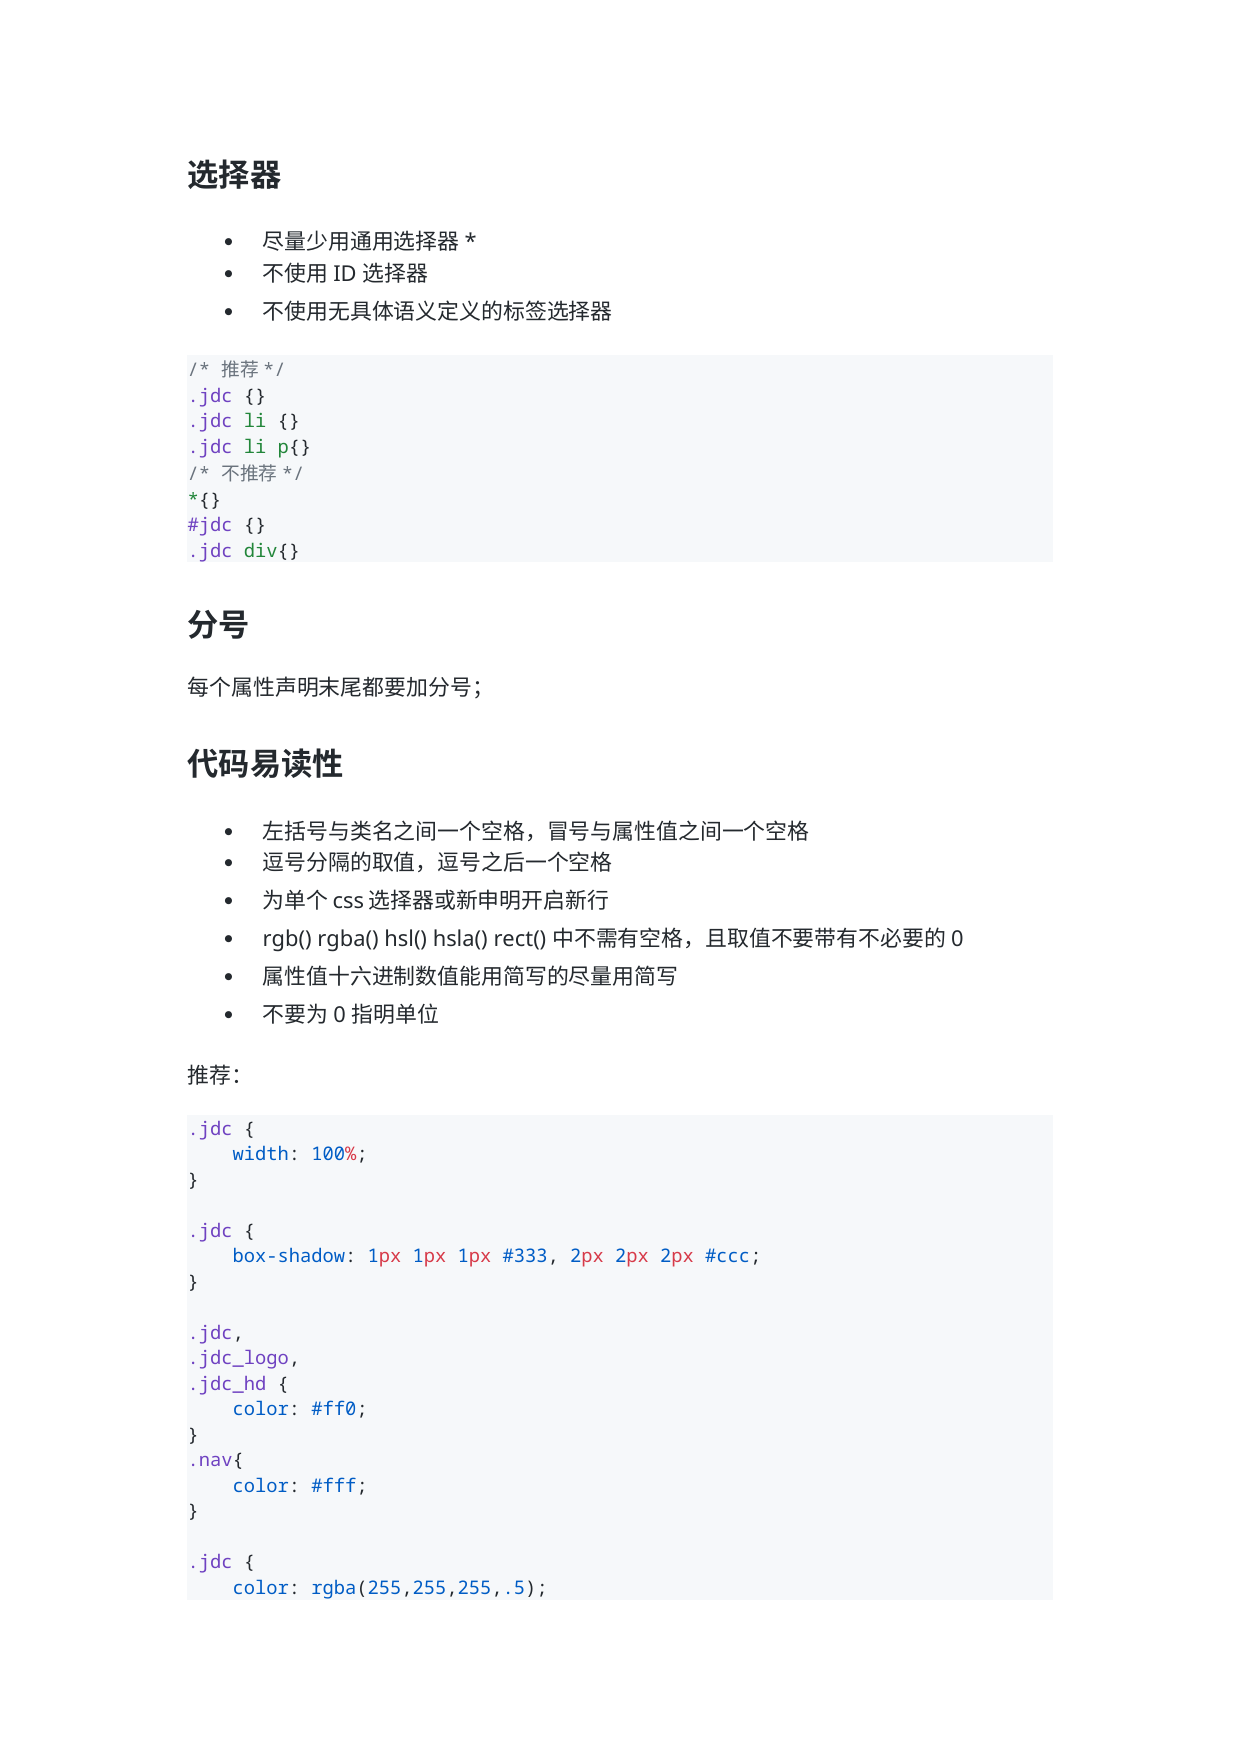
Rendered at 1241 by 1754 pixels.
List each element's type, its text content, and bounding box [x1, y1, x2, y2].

text color: #fff; [187, 1472, 1053, 1498]
list 不使用 ID 选择器 [225, 256, 1053, 288]
text .jdc {} [187, 382, 1053, 408]
text .jdc, [187, 1319, 1053, 1344]
text 选择器 [187, 150, 1053, 195]
text color: rgba(255,255,255,.5); [187, 1574, 1053, 1600]
text .jdc { [187, 1217, 1053, 1242]
list 不要为 0 指明单位 [225, 997, 1053, 1029]
text 分号 [187, 600, 1053, 645]
list 为单个css选择器或新申明开启新行 [225, 883, 1053, 915]
text 代码易读性 [187, 739, 1053, 784]
text } [187, 1498, 1053, 1523]
list 属性值十六进制数值能用简写的尽量用简写 [225, 959, 1053, 991]
list 逗号分隔的取值，逗号之后一个空格 [225, 845, 1053, 877]
text .nav{ [187, 1447, 1053, 1472]
text *{} [187, 486, 1053, 511]
text .jdc li p{} [187, 433, 1053, 459]
text } [187, 1166, 1053, 1191]
list 尽量少用通用选择器 * [225, 224, 1053, 256]
text .jdc li {} [187, 408, 1053, 433]
text /* 推荐 */ [187, 355, 1053, 382]
list 不使用无具体语义定义的标签选择器 [225, 294, 1053, 326]
text color: #ff0; [187, 1396, 1053, 1421]
list 左括号与类名之间一个空格，冒号与属性值之间一个空格 [225, 814, 1053, 845]
text .jdc { [187, 1115, 1053, 1140]
text } [187, 1268, 1053, 1293]
text 推荐： [187, 1058, 1053, 1090]
text width: 100%; [187, 1140, 1053, 1166]
text 每个属性声明末尾都要加分号； [187, 670, 1053, 702]
text } [187, 1421, 1053, 1447]
text box-shadow: 1px 1px 1px #333, 2px 2px 2px #ccc; [187, 1242, 1053, 1268]
list rgb() rgba() hsl() hsla() rect() 中不需有空格，且取值不要带有不必要的 0 [225, 921, 1053, 953]
text .jdc_logo, [187, 1344, 1053, 1370]
text .jdc { [187, 1549, 1053, 1574]
text .jdc_hd { [187, 1370, 1053, 1396]
text .jdc div{} [187, 537, 1053, 562]
text #jdc {} [187, 511, 1053, 537]
text /* 不推荐 */ [187, 459, 1053, 486]
